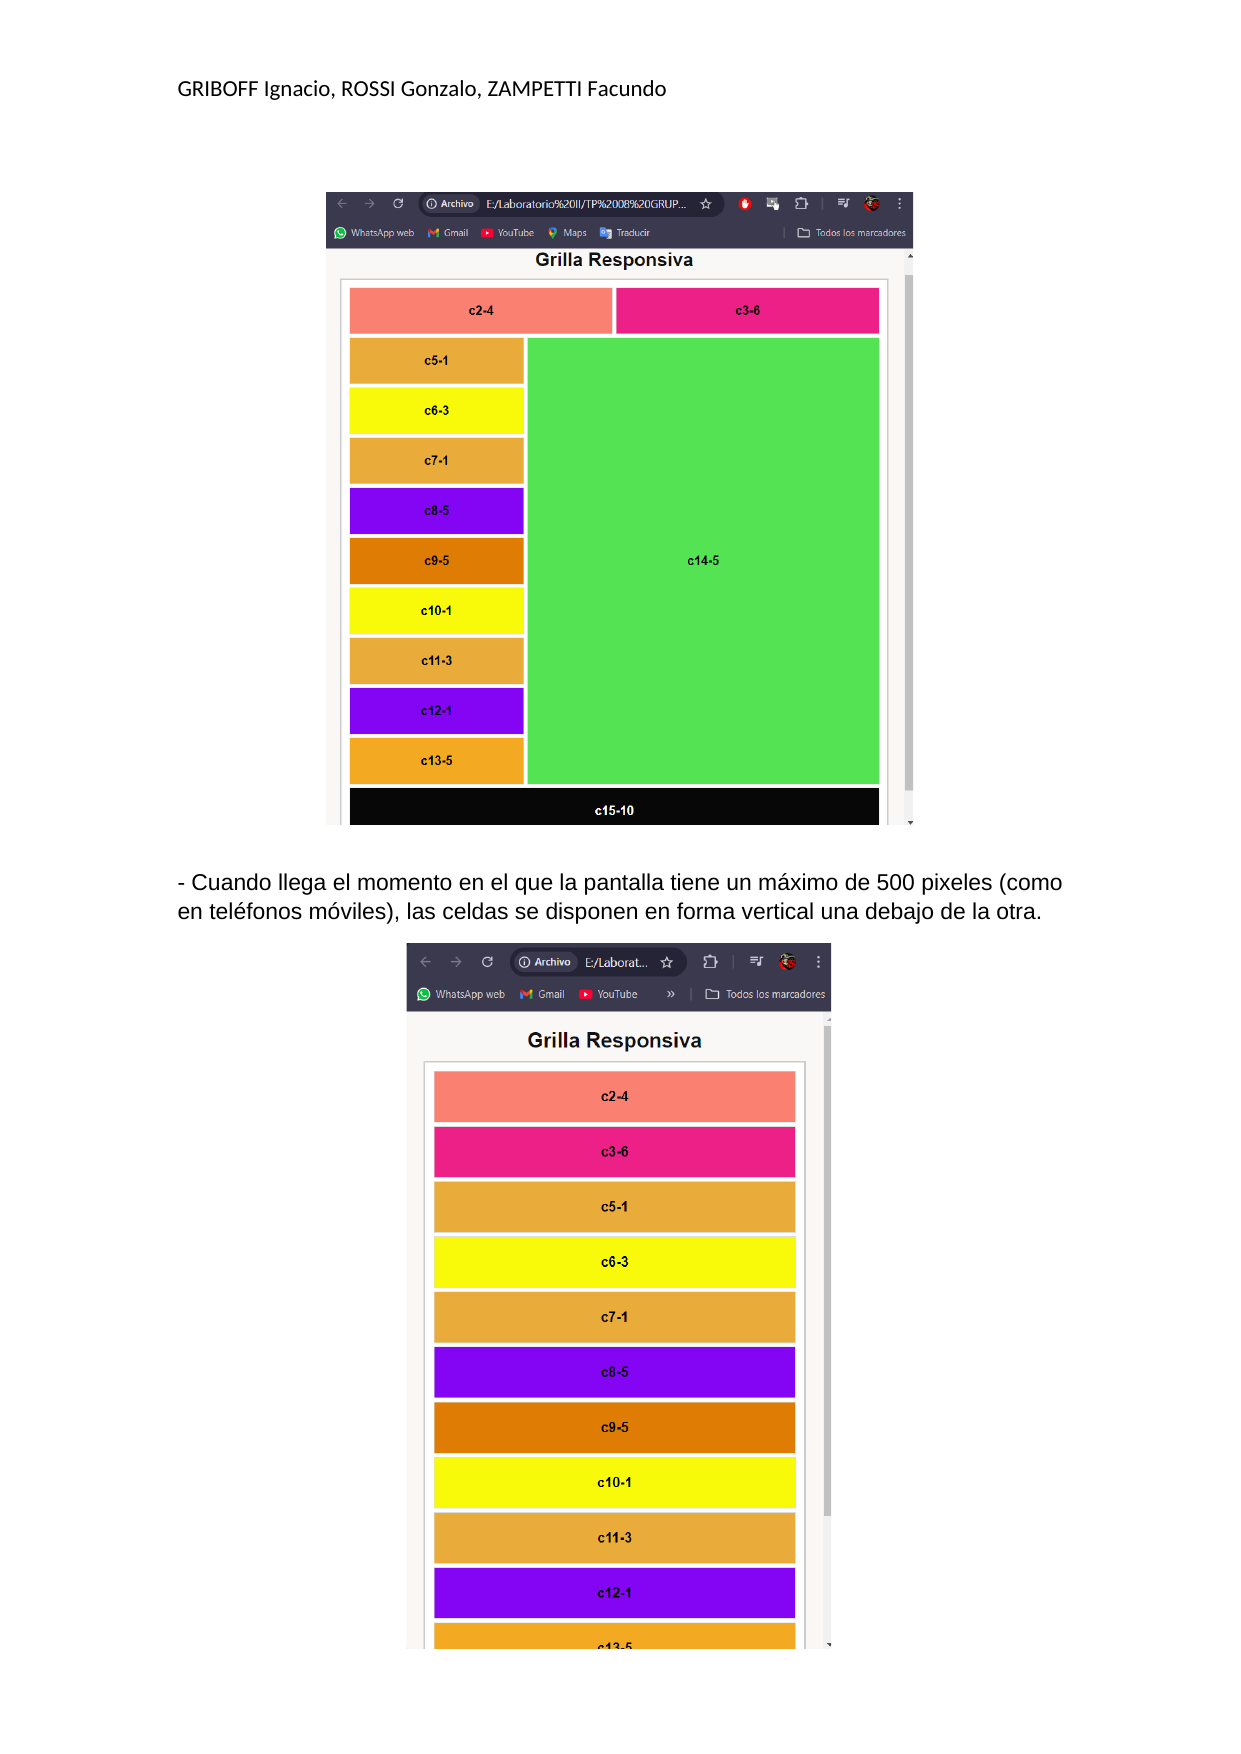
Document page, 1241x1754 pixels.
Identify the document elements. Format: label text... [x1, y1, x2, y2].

text - Cuando llega el momento en el que la pantalla tiene un máximo de 500 pixeles (como en teléfonos móviles), las celdas se disponen en forma vertical una debajo de la otra. [177, 869, 1063, 924]
picture [406, 943, 831, 1647]
picture [325, 192, 913, 824]
